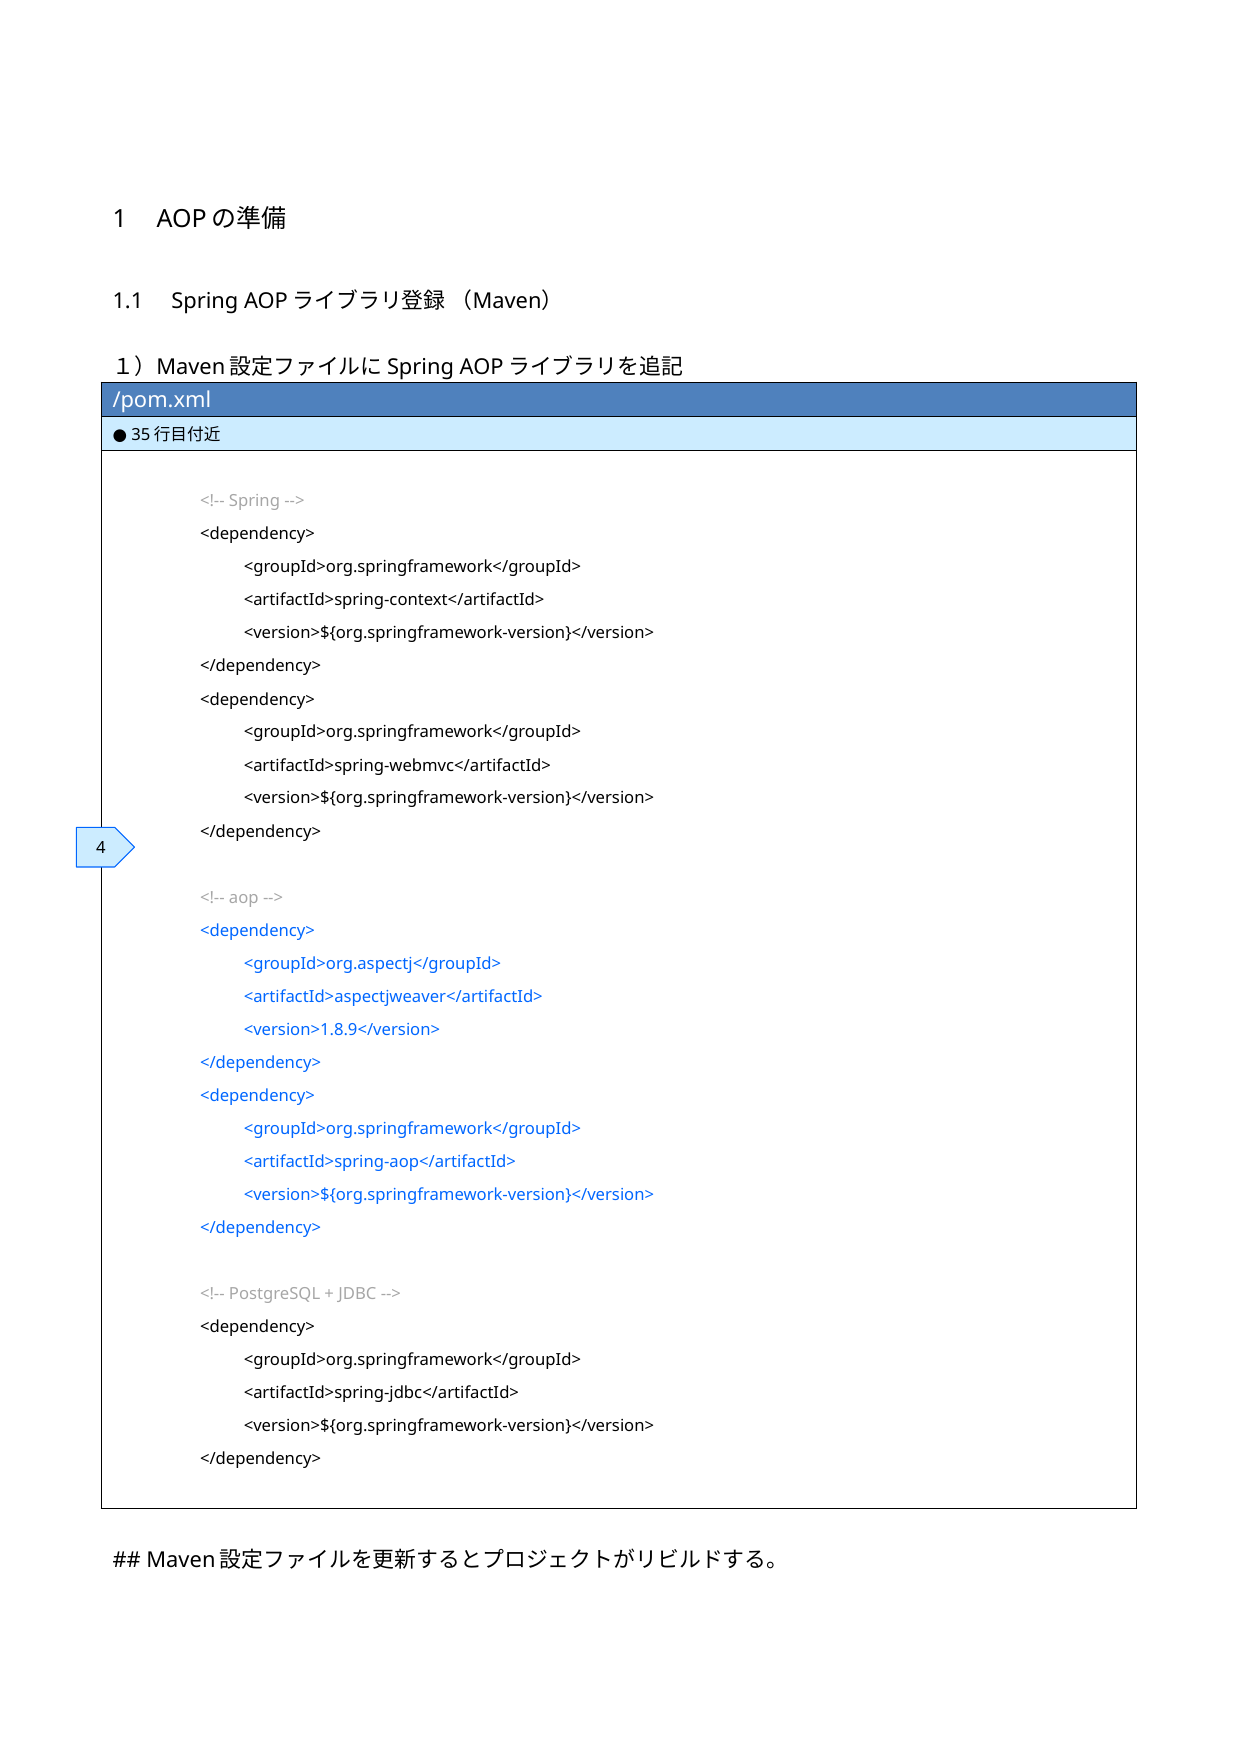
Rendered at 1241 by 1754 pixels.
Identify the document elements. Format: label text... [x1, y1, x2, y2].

text １）Maven設定ファイルにSpring AOPライブラリを追記 [112, 349, 1128, 382]
table_cell <!-- Spring --> <dependency> <groupId>org.springframework</groupId> <artifactId>spring-context</artifactId> <version>${org.springframework-version}</version> </dependency> <dependency> <groupId>org.springframework</groupId> <artifactId>spring-webmvc</artifactId> <version>${org.springframework-version}</version> </dependency> <!-- aop --> <dependency> <groupId>org.aspectj</groupId> <artifactId>aspectjweaver</artifactId> <version>1.8.9</version> </dependency> <dependency> <groupId>org.springframework</groupId> <artifactId>spring-aop</artifactId> <version>${org.springframework-version}</version> </dependency> <!-- PostgreSQL + JDBC --> <dependency> <groupId>org.springframework</groupId> <artifactId>spring-jdbc</artifactId> <version>${org.springframework-version}</version> </dependency> [102, 451, 1136, 1507]
text ## Maven設定ファイルを更新するとプロジェクトがリビルドする。 [112, 1542, 1128, 1574]
table_header /pom.xml [102, 383, 1136, 416]
table_cell ● 35行目付近 [102, 417, 1136, 450]
subtitle AOPの準備 [112, 183, 1128, 249]
subtitle Spring AOPライブラリ登録 （Maven） [112, 283, 1128, 316]
